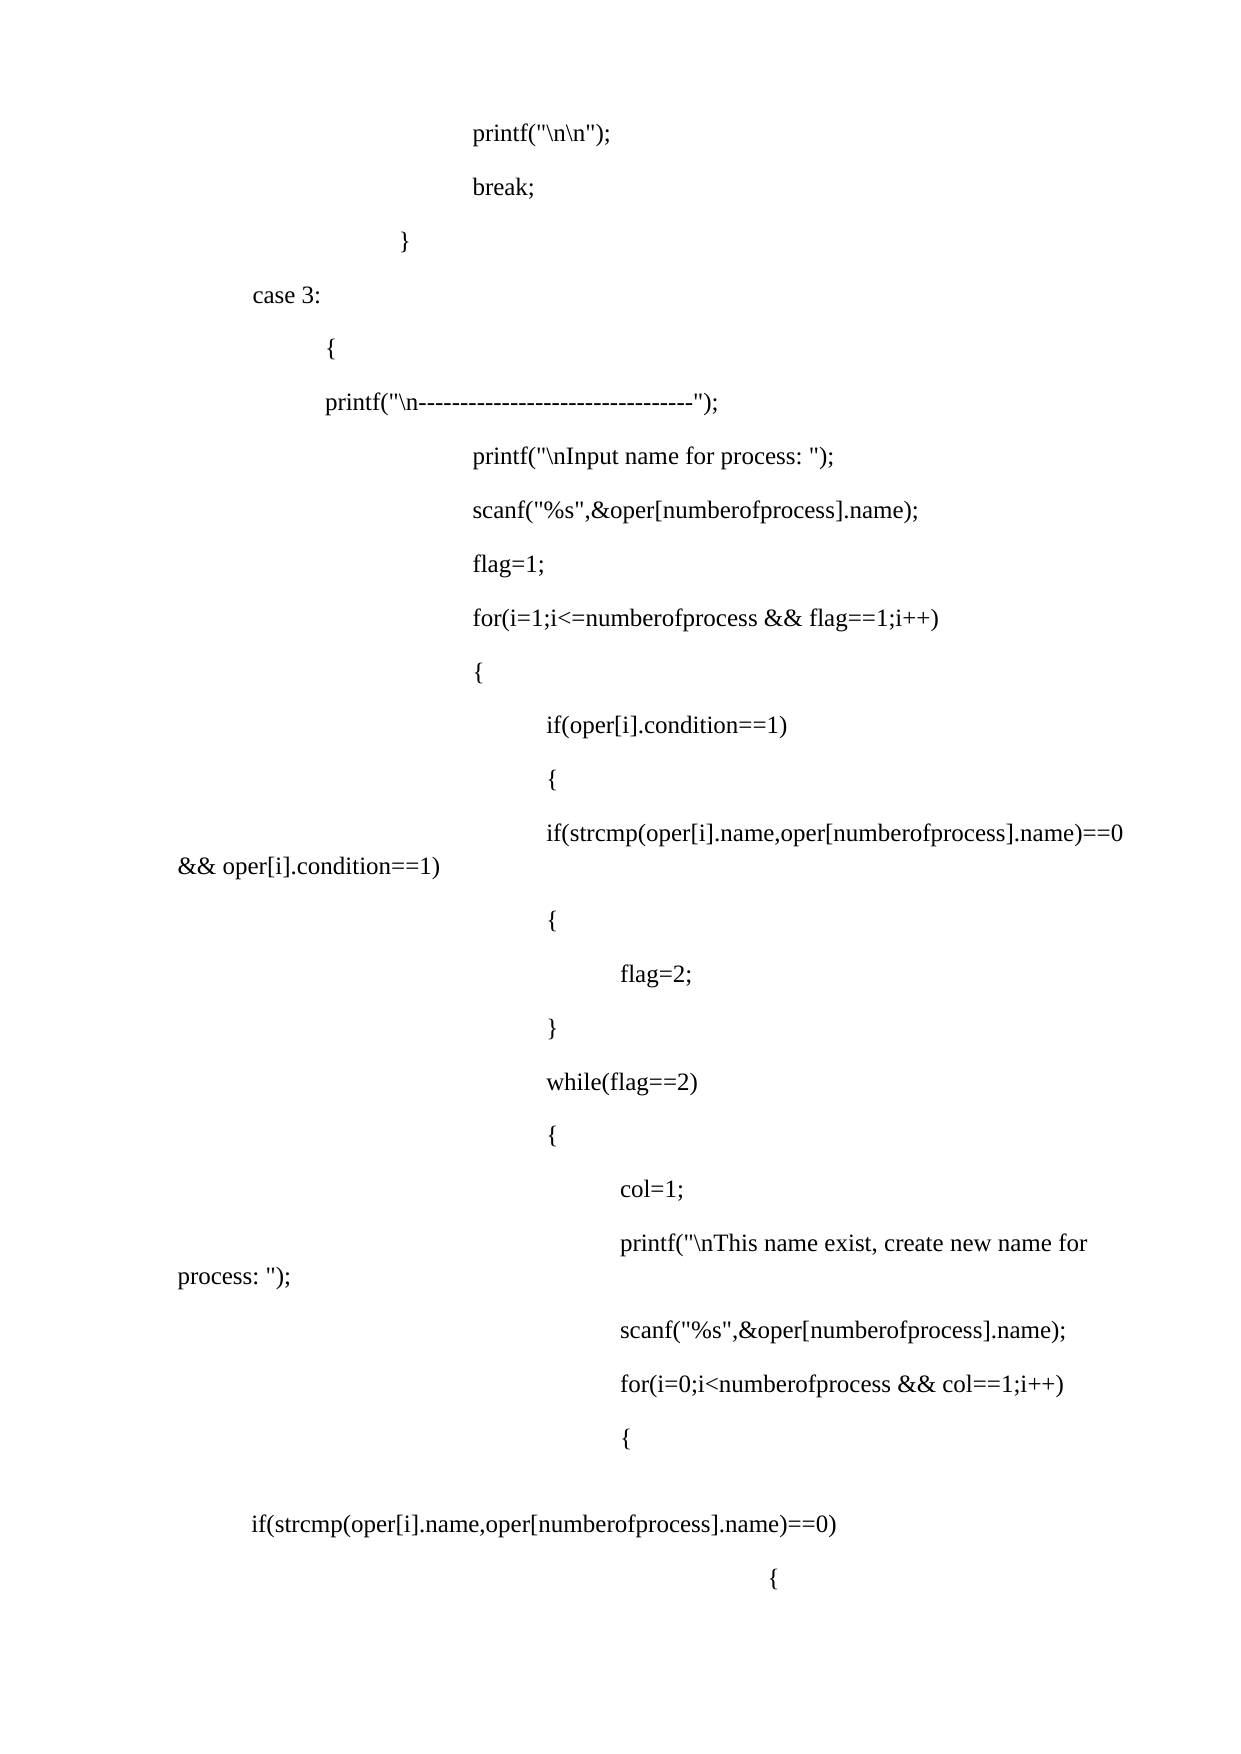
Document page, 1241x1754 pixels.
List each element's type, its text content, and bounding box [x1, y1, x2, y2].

text printf("\n---------------------------------"); [177, 387, 1152, 416]
text { [177, 333, 1152, 362]
text break; [177, 172, 1152, 201]
text printf("\n\n"); [177, 118, 1152, 147]
text { [177, 657, 1152, 685]
text for(i=0;i<numberofprocess && col==1;i++) [177, 1369, 1152, 1398]
text scanf("%s",&oper[numberofprocess].name); [177, 1315, 1152, 1344]
text { [177, 764, 1152, 793]
text flag=1; [177, 549, 1152, 578]
text { [177, 905, 1152, 934]
text case 3: [177, 280, 1152, 308]
text printf("\nThis name exist, create new name for process: "); [177, 1228, 1152, 1290]
text } [177, 226, 1152, 254]
text if(oper[i].condition==1) [177, 711, 1152, 739]
text scanf("%s",&oper[numberofprocess].name); [177, 495, 1152, 524]
text printf("\nInput name for process: "); [177, 441, 1152, 470]
text if(strcmp(oper[i].name,oper[numberofprocess].name)==0) [177, 1477, 1152, 1538]
text for(i=1;i<=numberofprocess && flag==1;i++) [177, 603, 1152, 632]
text } [177, 1013, 1152, 1042]
text while(flag==2) [177, 1067, 1152, 1095]
text flag=2; [177, 959, 1152, 988]
text { [177, 1121, 1152, 1149]
text { [177, 1563, 1152, 1592]
text if(strcmp(oper[i].name,oper[numberofprocess].name)==0 && oper[i].condition==1) [177, 818, 1152, 880]
text col=1; [177, 1174, 1152, 1203]
text { [177, 1423, 1152, 1452]
